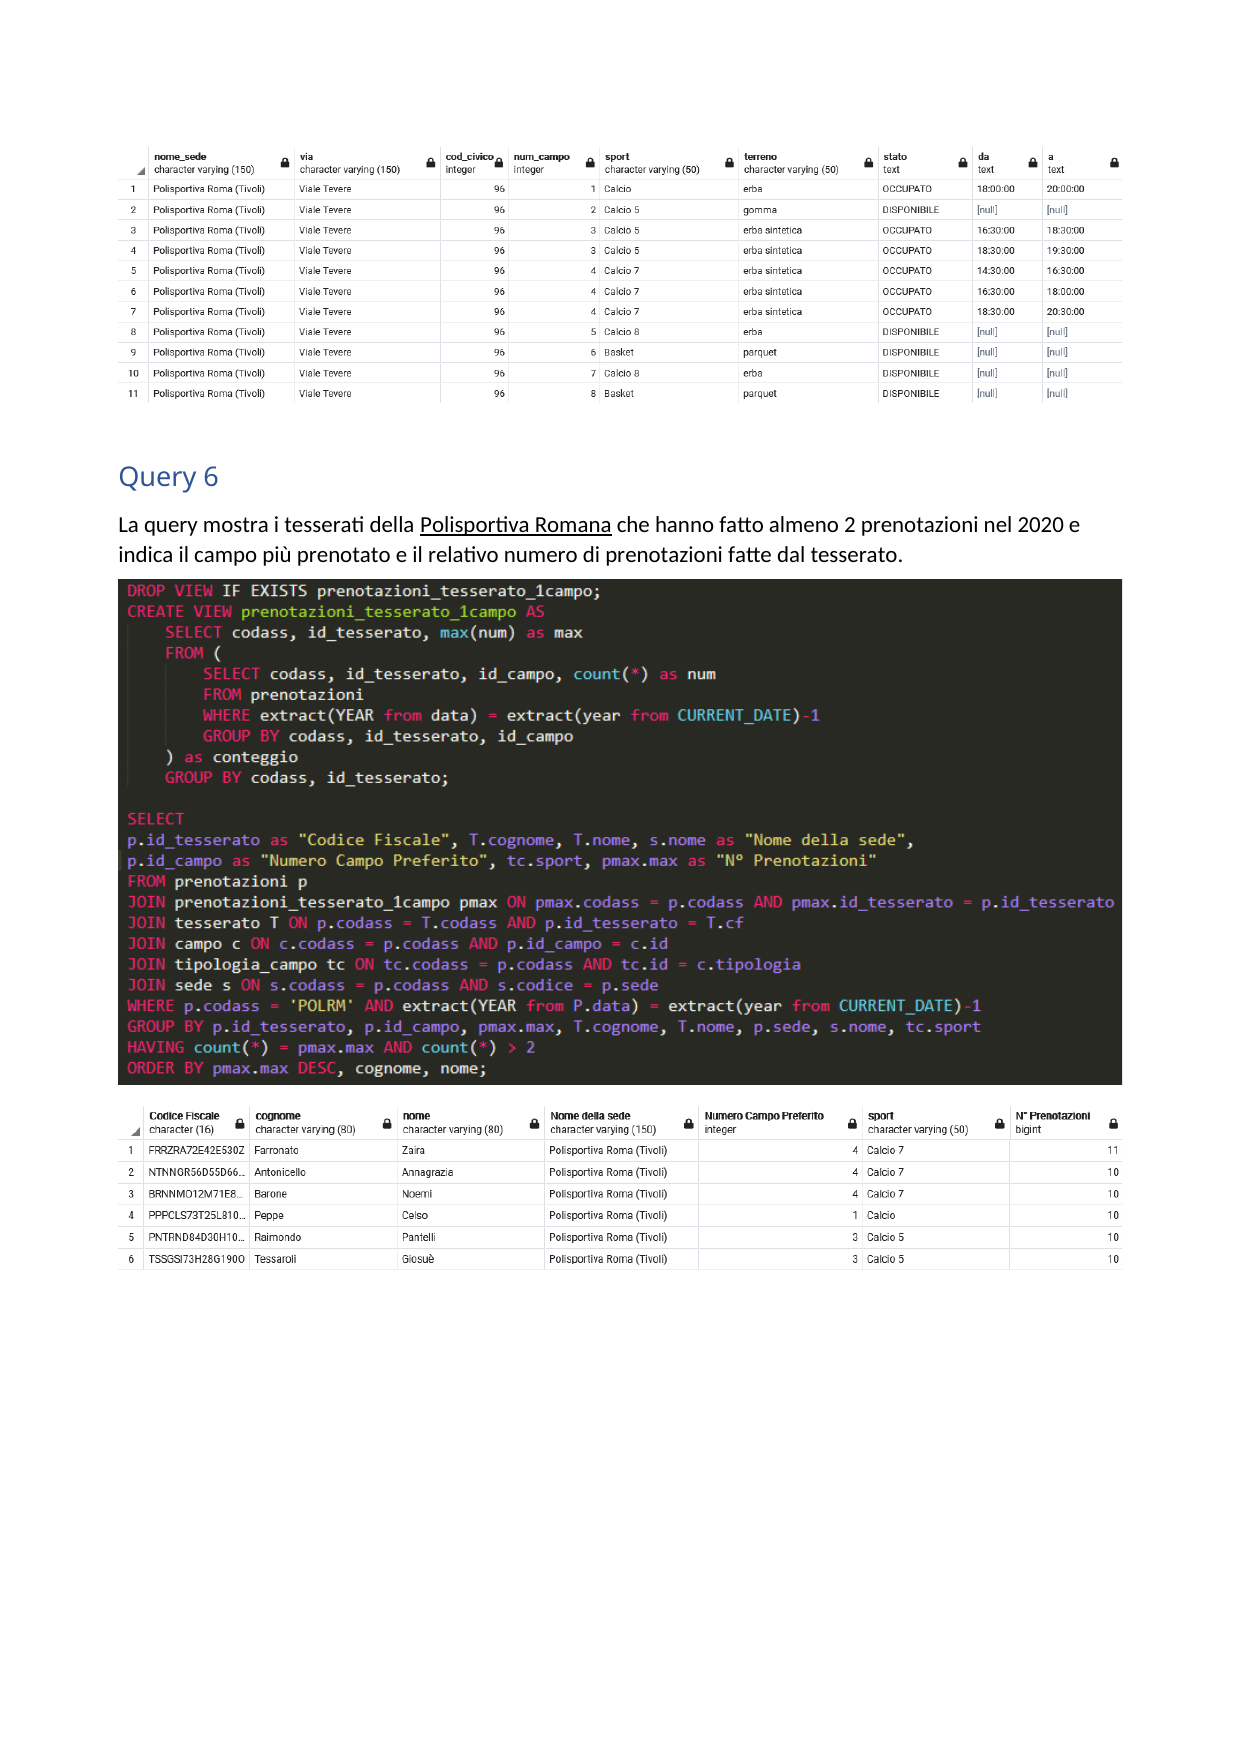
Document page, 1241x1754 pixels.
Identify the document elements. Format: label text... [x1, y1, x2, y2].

picture [118, 147, 1123, 403]
picture [118, 579, 1123, 1085]
picture [118, 1106, 1123, 1270]
subtitle Query 6 [118, 458, 1122, 495]
text La query mostra i tesserati della Polisportiva Romana che hanno fatto almeno 2 prenotazioni nel 2020 e indica il campo più prenotato e il relativo numero di prenotazioni fatte dal tesserato. [118, 510, 1122, 568]
